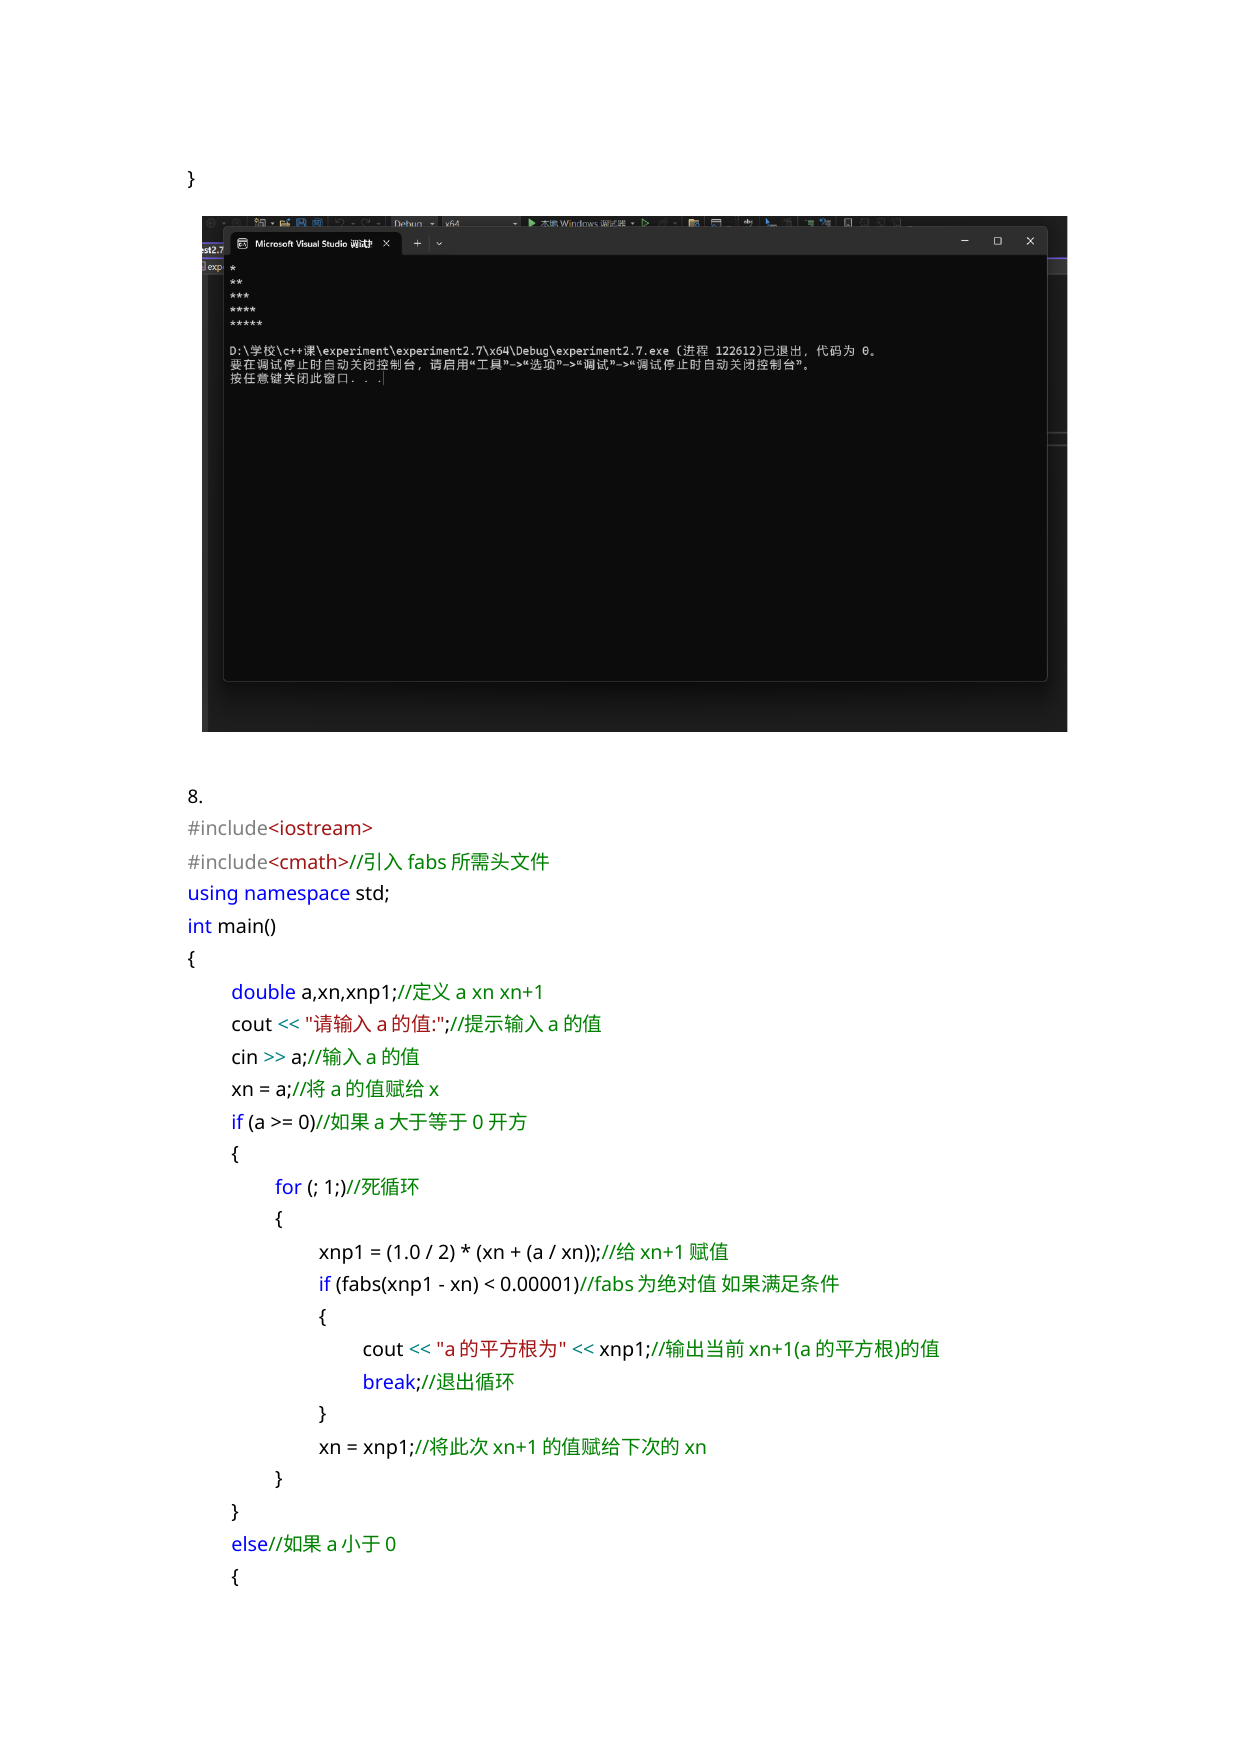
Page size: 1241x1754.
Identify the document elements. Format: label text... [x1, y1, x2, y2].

text } [187, 1494, 1053, 1527]
picture [202, 216, 1068, 732]
text { [187, 1299, 1053, 1332]
text cout << "a的平方根为" << xnp1;//输出当前xn+1(a的平方根)的值 [187, 1332, 1053, 1364]
text cin >> a;//输入a的值 [187, 1039, 1053, 1072]
text { [187, 942, 1053, 974]
text #include<iostream> [187, 812, 1053, 844]
text break;//退出循环 [187, 1364, 1053, 1397]
text } [187, 1397, 1053, 1429]
text double a,xn,xnp1;//定义a xn xn+1 [187, 974, 1053, 1007]
text { [187, 1202, 1053, 1234]
text xn = a;//将a的值赋给x [187, 1072, 1053, 1104]
text using namespace std; [187, 877, 1053, 909]
text cout << "请输入a的值:";//提示输入a的值 [187, 1007, 1053, 1039]
text int main() [187, 909, 1053, 942]
text if (a >= 0)//如果a大于等于0 开方 [187, 1104, 1053, 1137]
text xnp1 = (1.0 / 2) * (xn + (a / xn));//给xn+1赋值 [187, 1234, 1053, 1267]
text { [187, 1559, 1053, 1592]
text 8. [187, 779, 1053, 812]
text } [187, 1462, 1053, 1494]
text #include<cmath>//引入fabs所需头文件 [187, 844, 1053, 877]
text for (; 1;)//死循环 [187, 1169, 1053, 1202]
text else//如果a小于0 [187, 1527, 1053, 1559]
text { [187, 1137, 1053, 1169]
text xn = xnp1;//将此次xn+1的值赋给下次的xn [187, 1429, 1053, 1462]
text } [187, 162, 1053, 194]
text if (fabs(xnp1 - xn) < 0.00001)//fabs为绝对值 如果满足条件 [187, 1267, 1053, 1299]
